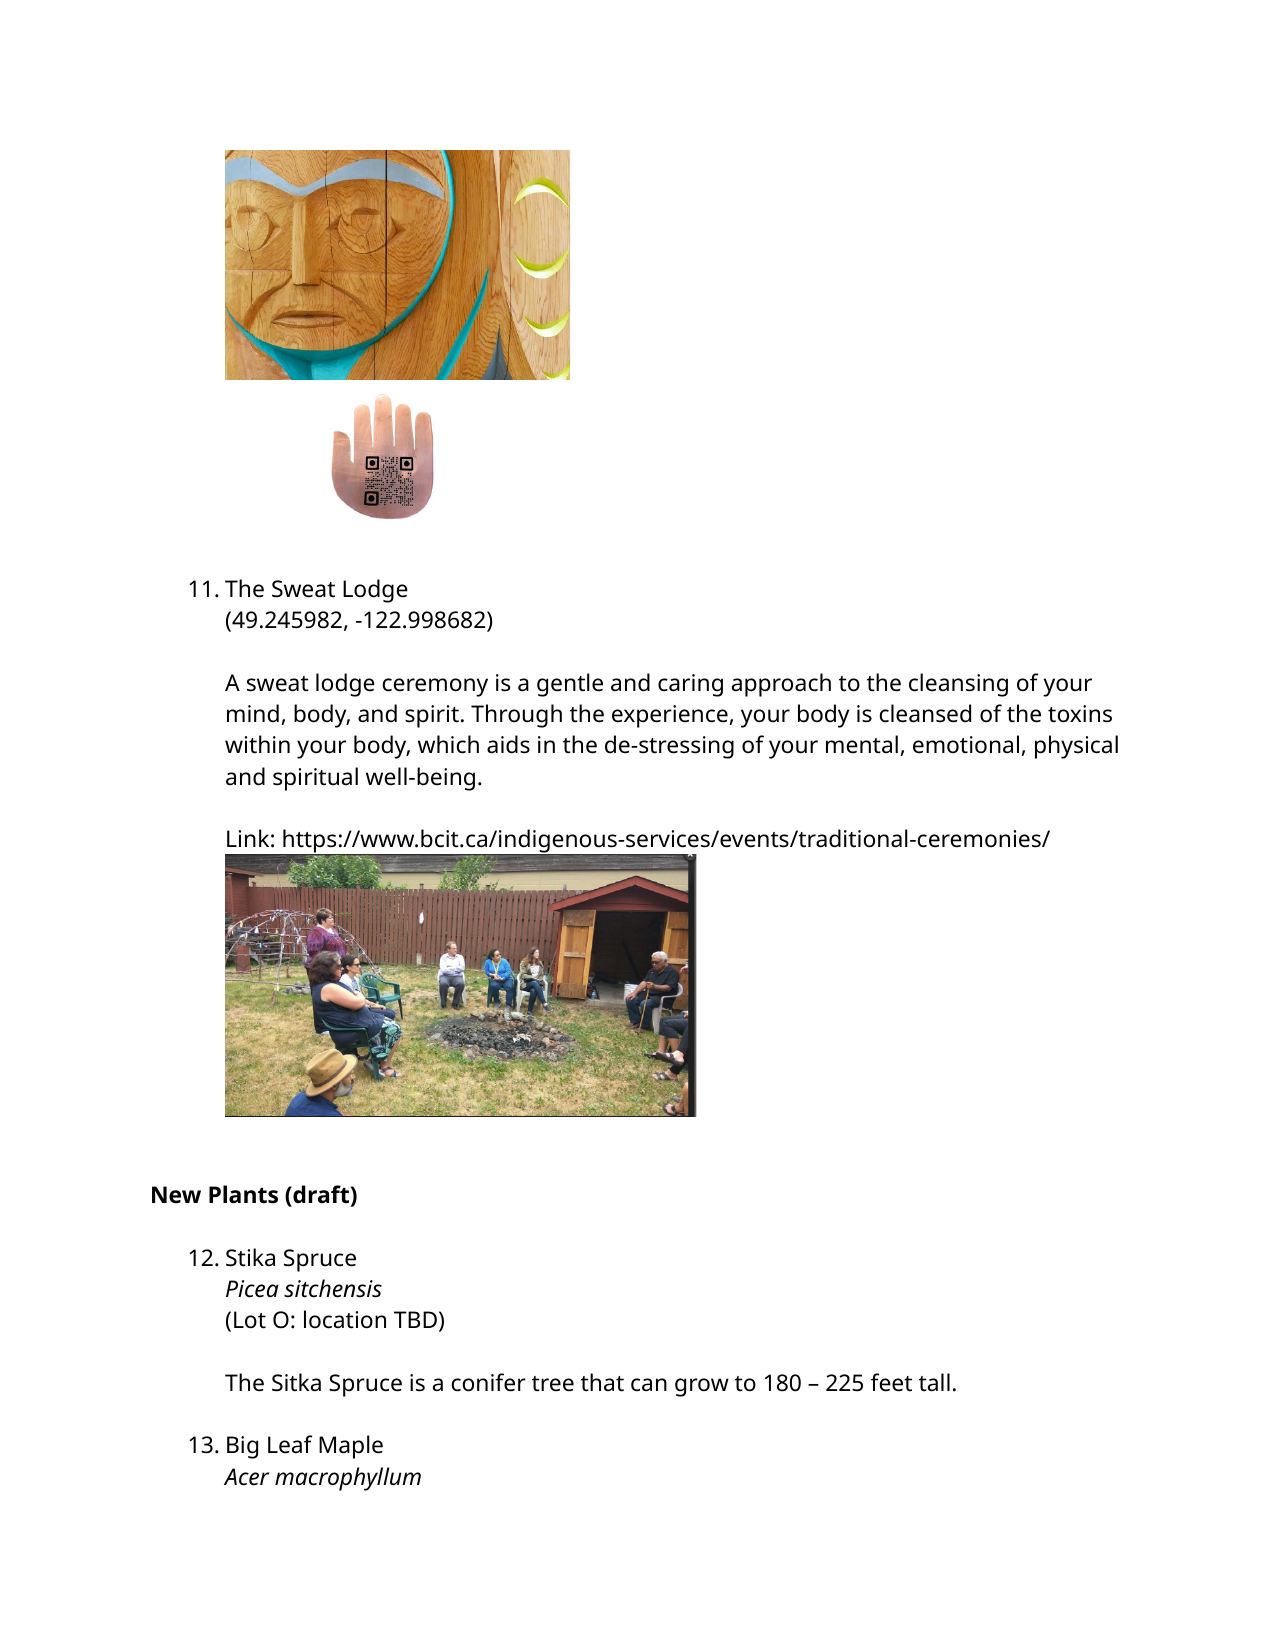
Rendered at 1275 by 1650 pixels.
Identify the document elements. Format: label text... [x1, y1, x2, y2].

text The Sitka Spruce is a conifer tree that can grow to 180 – 225 feet tall. [225, 1367, 1125, 1398]
text (Lot O: location TBD) [150, 1304, 1125, 1336]
subtitle The Sweat Lodge [187, 573, 1125, 604]
picture [225, 150, 582, 542]
list Big Leaf Maple [187, 1429, 1125, 1461]
list Stika Spruce [187, 1242, 1125, 1273]
subtitle New Plants (draft) [150, 1179, 1125, 1211]
list Acer macrophyllum [225, 1461, 1125, 1492]
subtitle Link: https://www.bcit.ca/indigenous-services/events/traditional-ceremonies/ [225, 823, 1125, 854]
list Picea sitchensis [225, 1273, 1125, 1304]
subtitle (49.245982, -122.998682) [225, 604, 1125, 636]
subtitle A sweat lodge ceremony is a gentle and caring approach to the cleansing of your mind, body, and spirit. Through the experience, your body is cleansed of the toxins within your body, which aids in the de-stressing of your mental, emotional, physical and spiritual well-being. [225, 667, 1125, 792]
picture [225, 854, 697, 1117]
